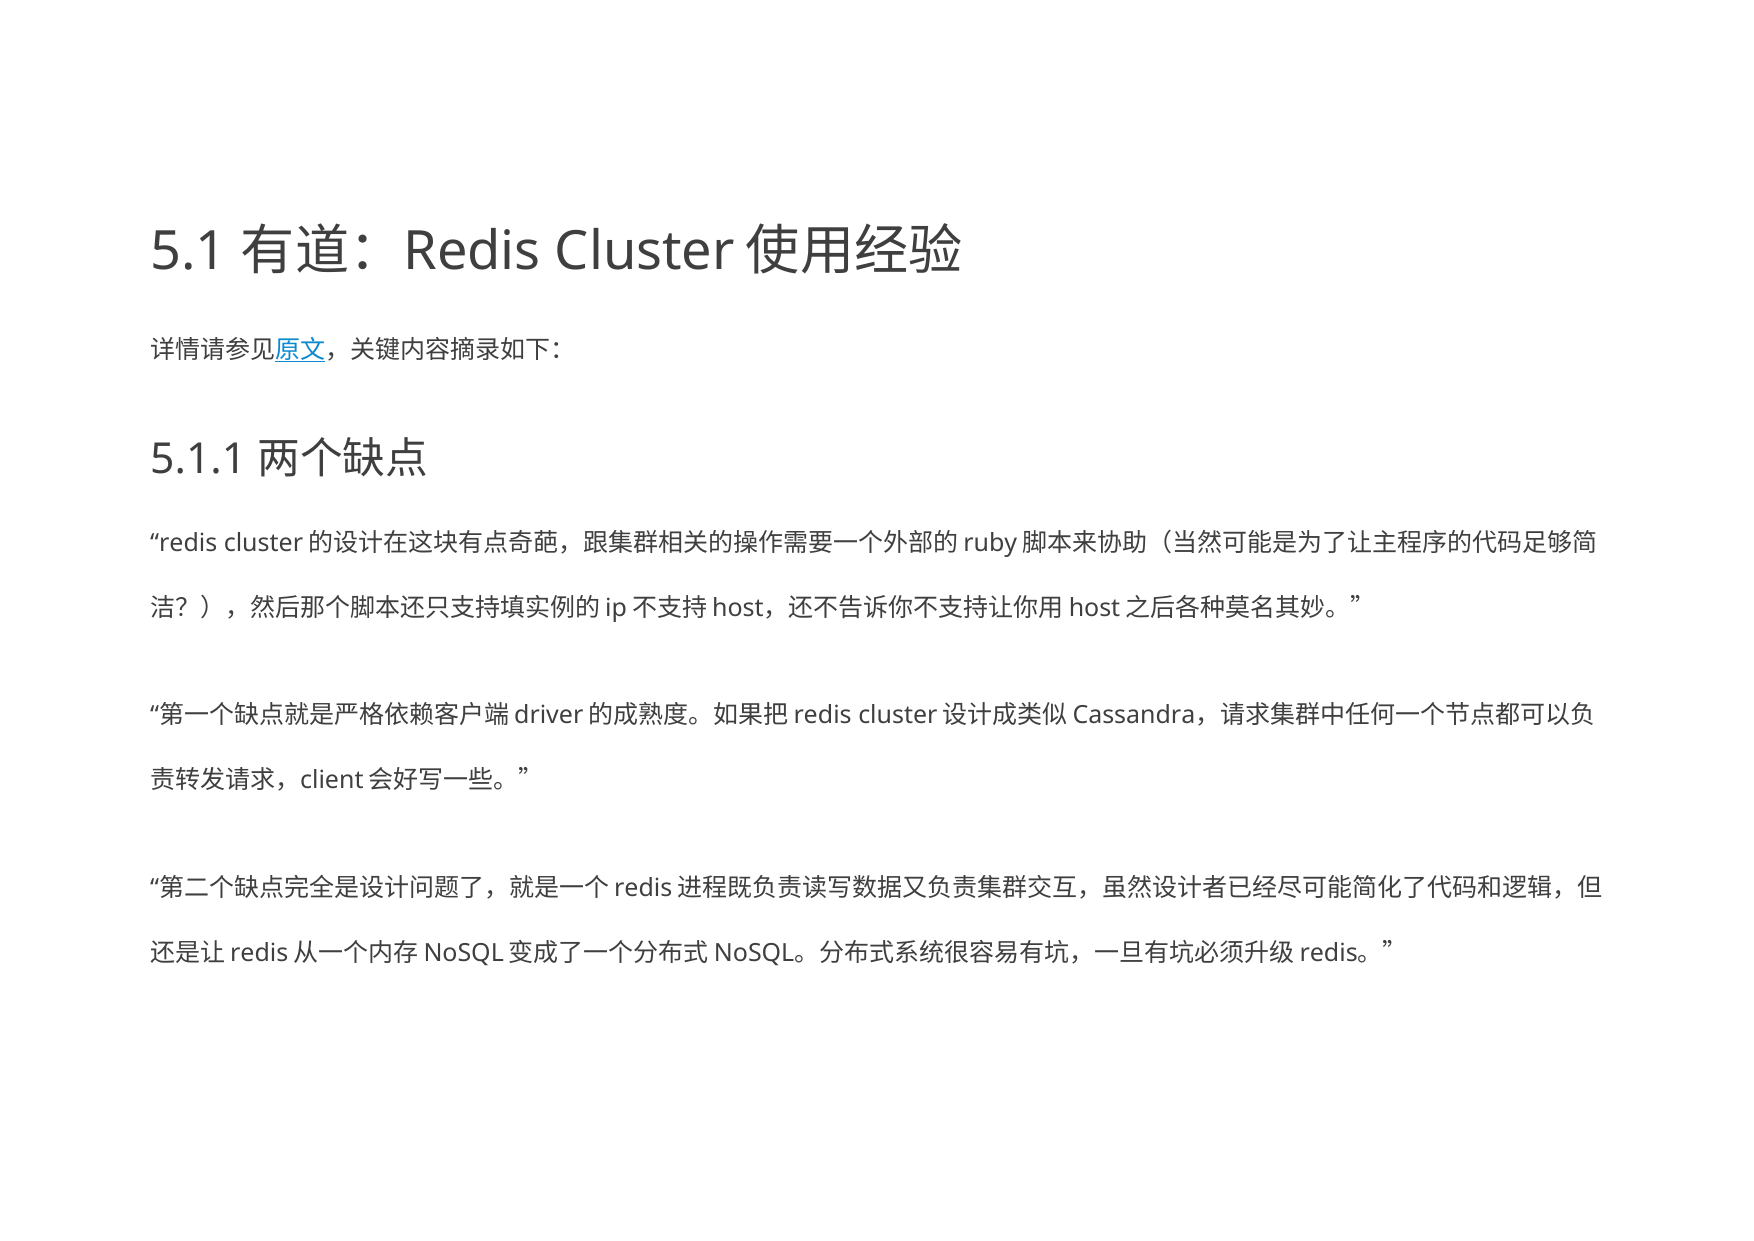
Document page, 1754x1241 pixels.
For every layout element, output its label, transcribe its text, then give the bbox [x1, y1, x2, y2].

subtitle 5.1.1 两个缺点 [150, 423, 1604, 488]
text “第一个缺点就是严格依赖客户端driver的成熟度。如果把redis cluster设计成类似Cassandra，请求集群中任何一个节点都可以负责转发请求，client会好写一些。” [150, 680, 1604, 810]
text “redis cluster的设计在这块有点奇葩，跟集群相关的操作需要一个外部的ruby脚本来协助（当然可能是为了让主程序的代码足够简洁？），然后那个脚本还只支持填实例的ip不支持host，还不告诉你不支持让你用host之后各种莫名其妙。” [150, 508, 1604, 638]
subtitle 5.1 有道：Redis Cluster使用经验 [150, 198, 1604, 295]
text 详情请参见原文，关键内容摘录如下： [150, 315, 1604, 380]
text “第二个缺点完全是设计问题了，就是一个redis进程既负责读写数据又负责集群交互，虽然设计者已经尽可能简化了代码和逻辑，但还是让redis从一个内存NoSQL变成了一个分布式NoSQL。分布式系统很容易有坑，一旦有坑必须升级redis。” [150, 853, 1604, 983]
